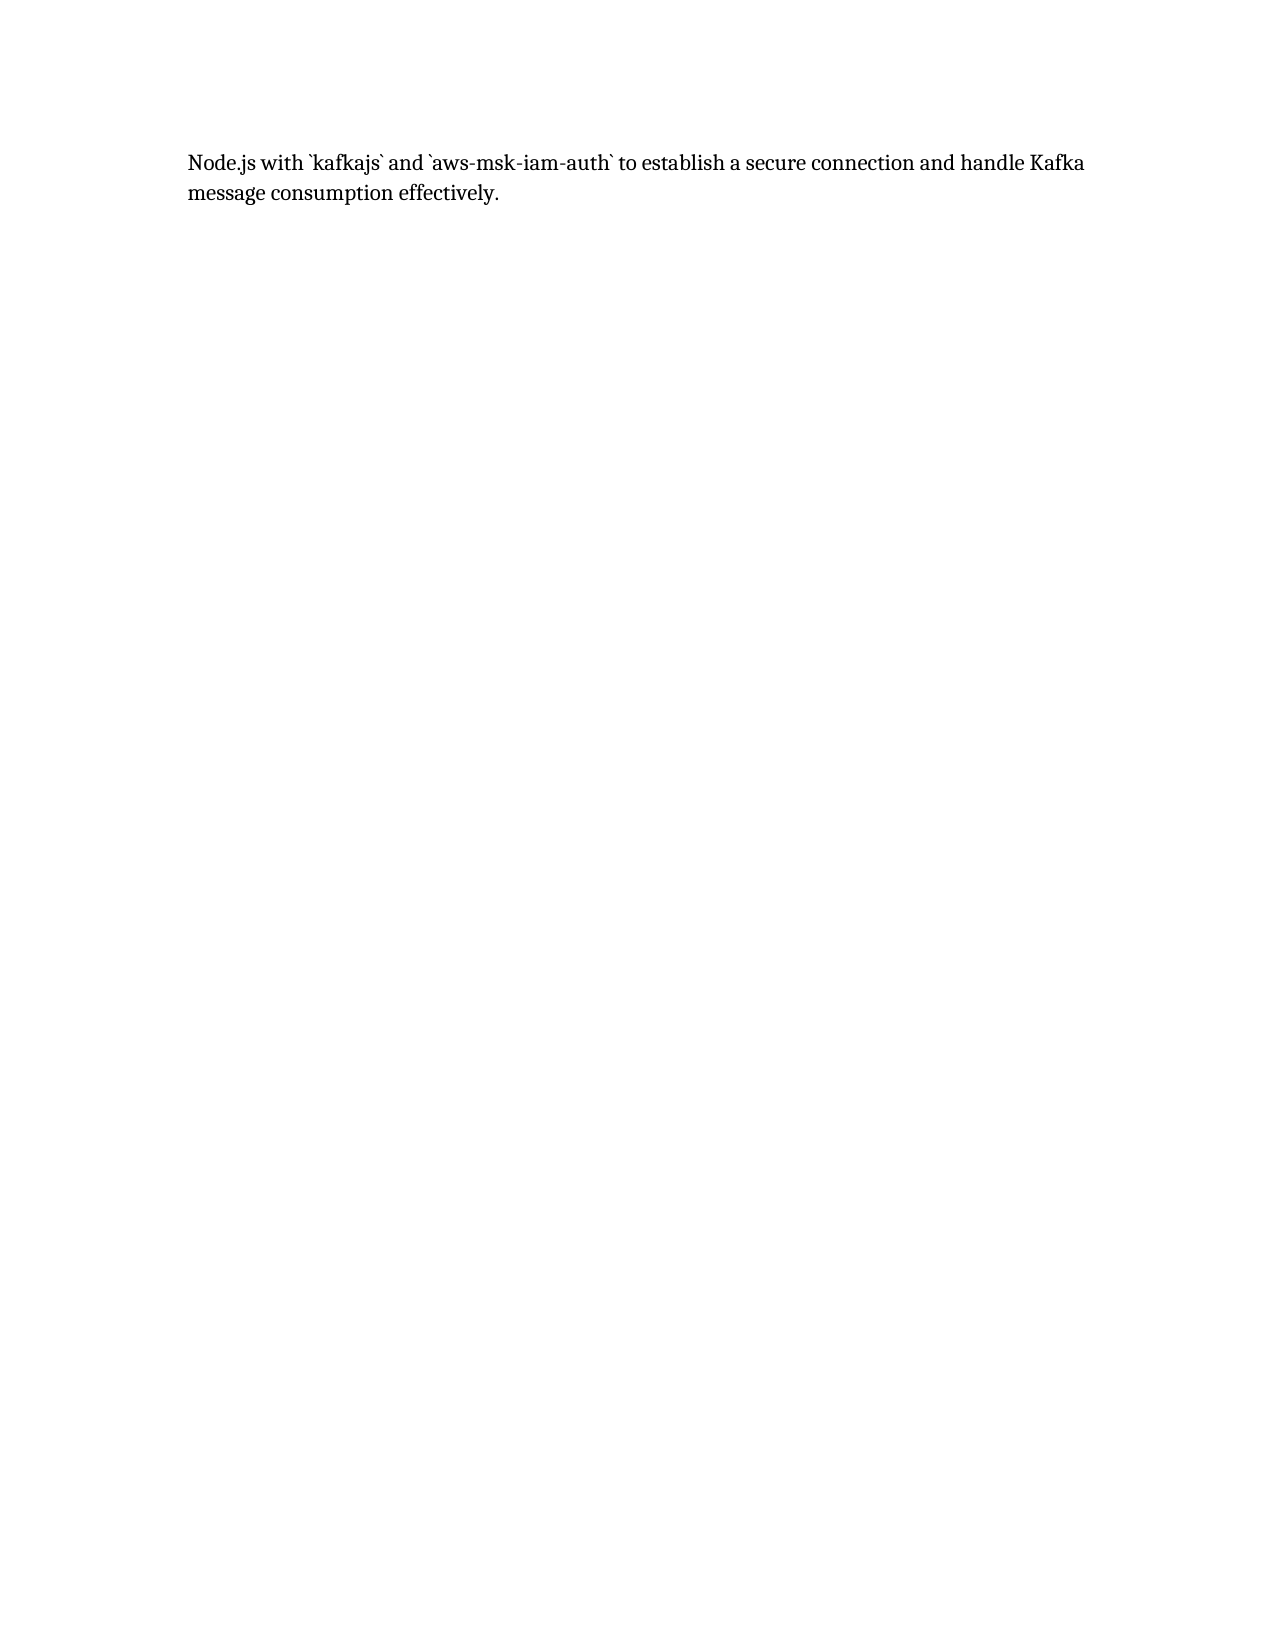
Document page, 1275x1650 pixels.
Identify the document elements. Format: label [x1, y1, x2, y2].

text [187, 150, 1087, 207]
